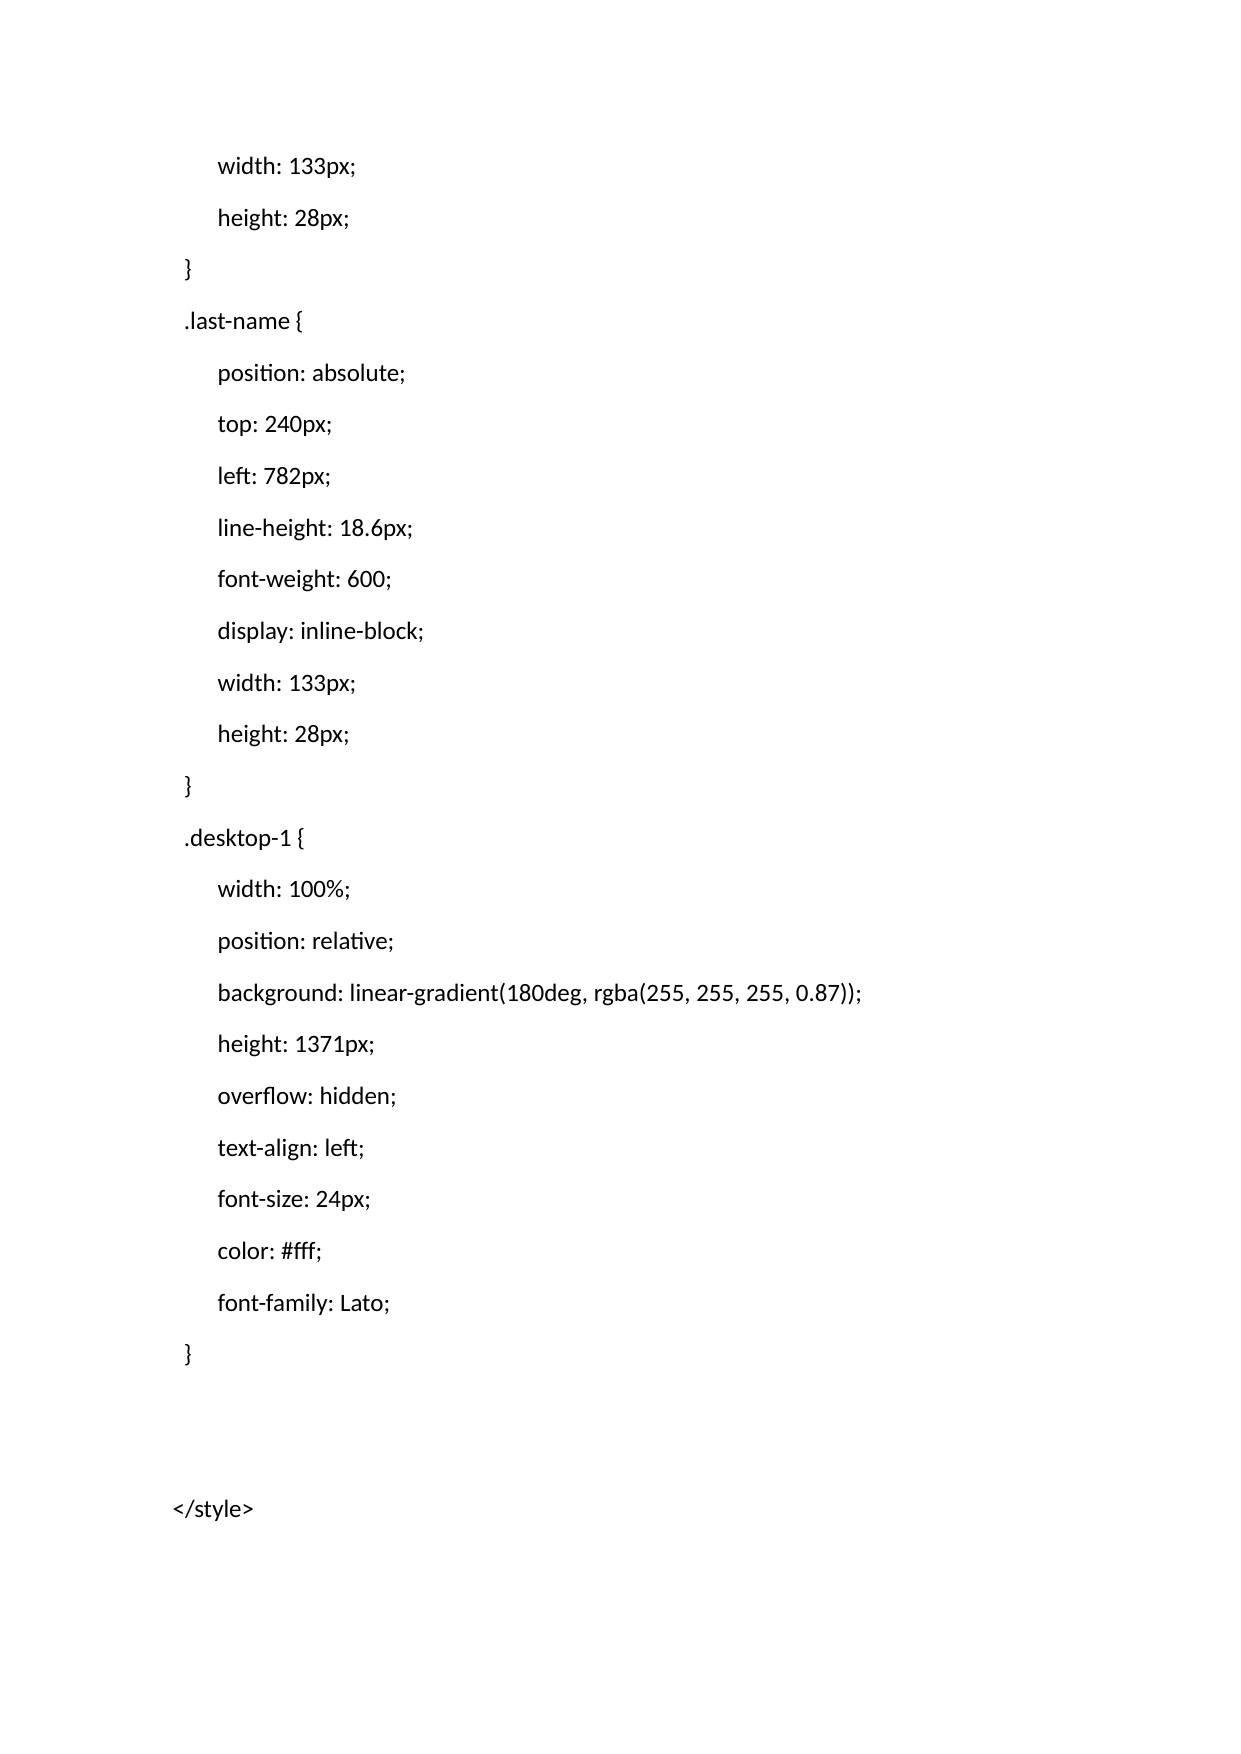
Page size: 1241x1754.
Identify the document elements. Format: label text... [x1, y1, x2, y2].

text color: #fff; [150, 1235, 1090, 1266]
text </style> [150, 1493, 1090, 1524]
text } [150, 253, 1090, 284]
text height: 1371px; [150, 1028, 1090, 1059]
text top: 240px; [150, 408, 1090, 439]
text overflow: hidden; [150, 1080, 1090, 1111]
text width: 133px; [150, 667, 1090, 697]
text width: 133px; [150, 150, 1090, 181]
text } [150, 1338, 1090, 1369]
text height: 28px; [150, 718, 1090, 749]
text font-family: Lato; [150, 1287, 1090, 1317]
text left: 782px; [150, 460, 1090, 491]
text background: linear-gradient(180deg, rgba(255, 255, 255, 0.87)); [150, 977, 1090, 1007]
text font-size: 24px; [150, 1183, 1090, 1214]
text width: 100%; [150, 873, 1090, 904]
text font-weight: 600; [150, 563, 1090, 594]
text text-align: left; [150, 1132, 1090, 1162]
text position: relative; [150, 925, 1090, 956]
text display: inline-block; [150, 615, 1090, 646]
text height: 28px; [150, 202, 1090, 232]
text position: absolute; [150, 357, 1090, 387]
text .last-name { [150, 305, 1090, 336]
text } [150, 770, 1090, 801]
text .desktop-1 { [150, 822, 1090, 852]
text line-height: 18.6px; [150, 512, 1090, 542]
